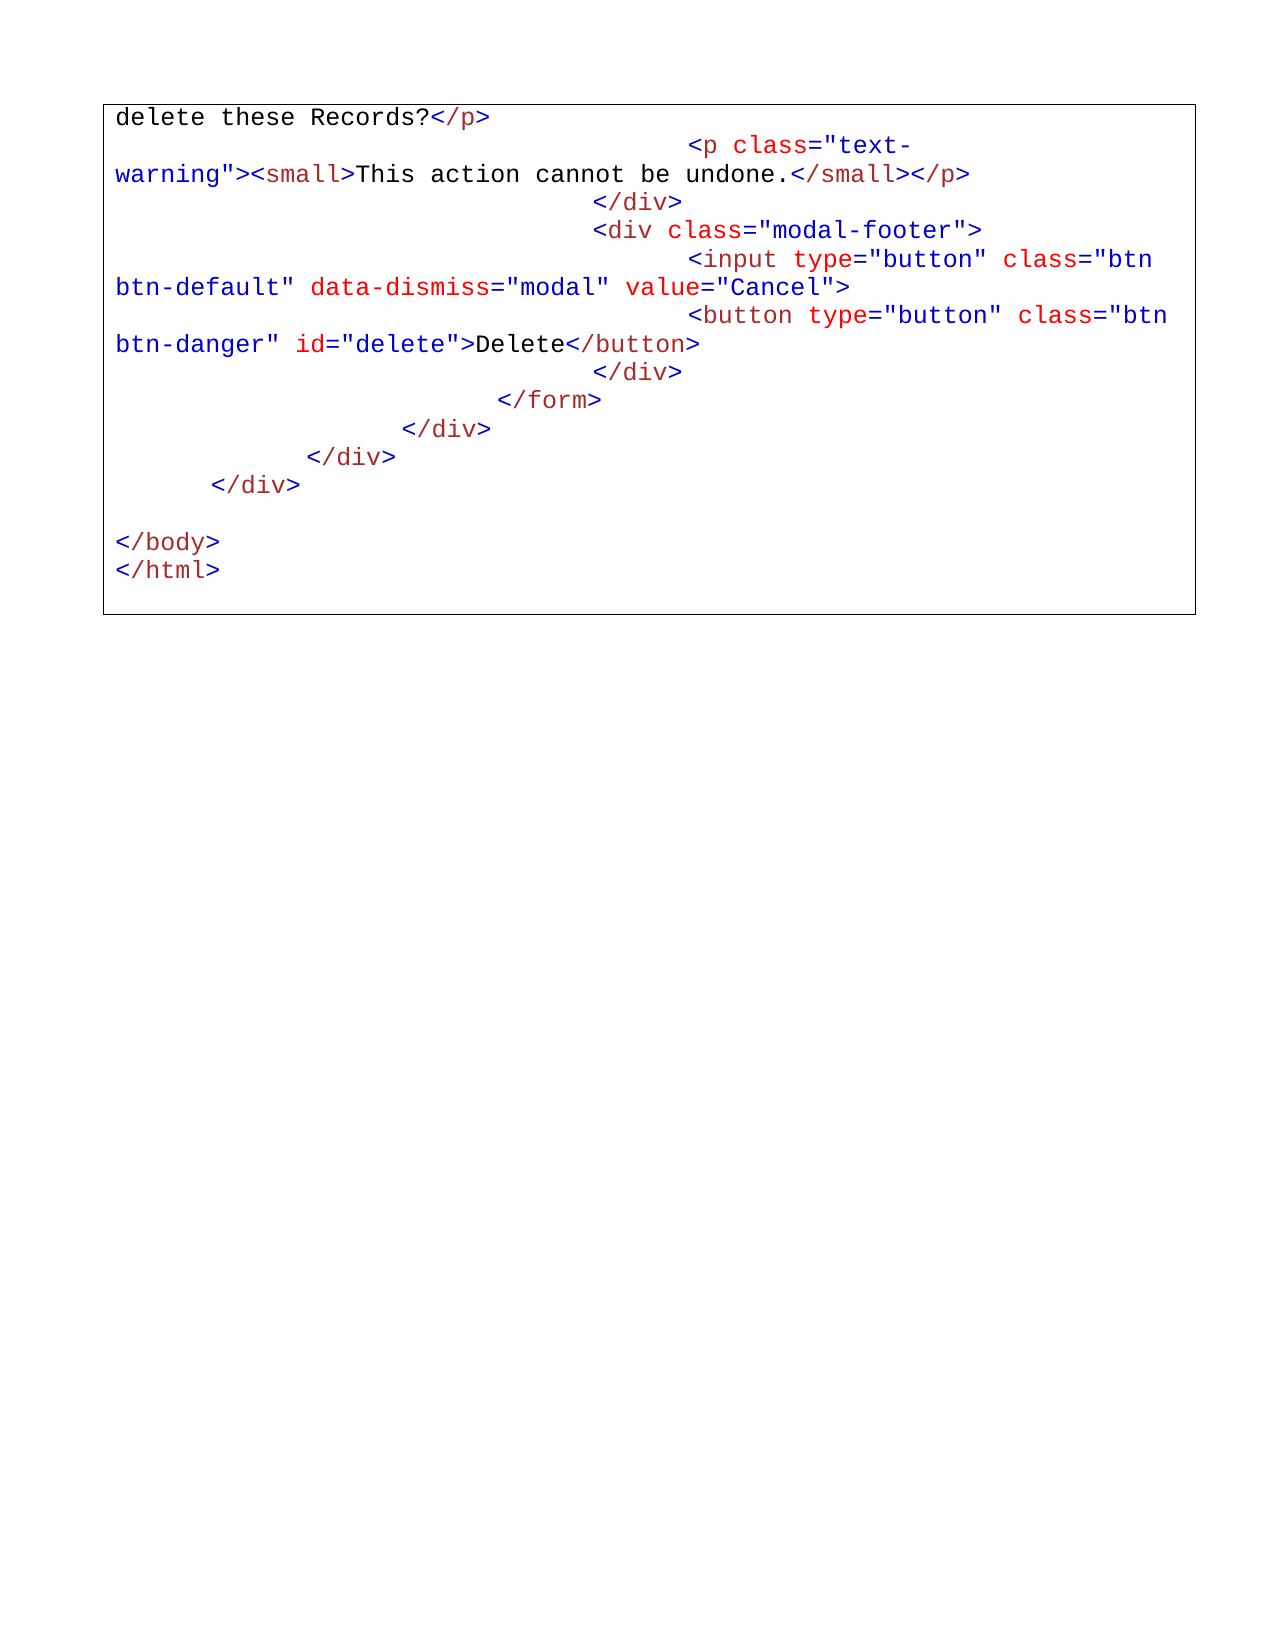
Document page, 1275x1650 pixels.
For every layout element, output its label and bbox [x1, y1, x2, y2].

table_header [104, 105, 1195, 614]
